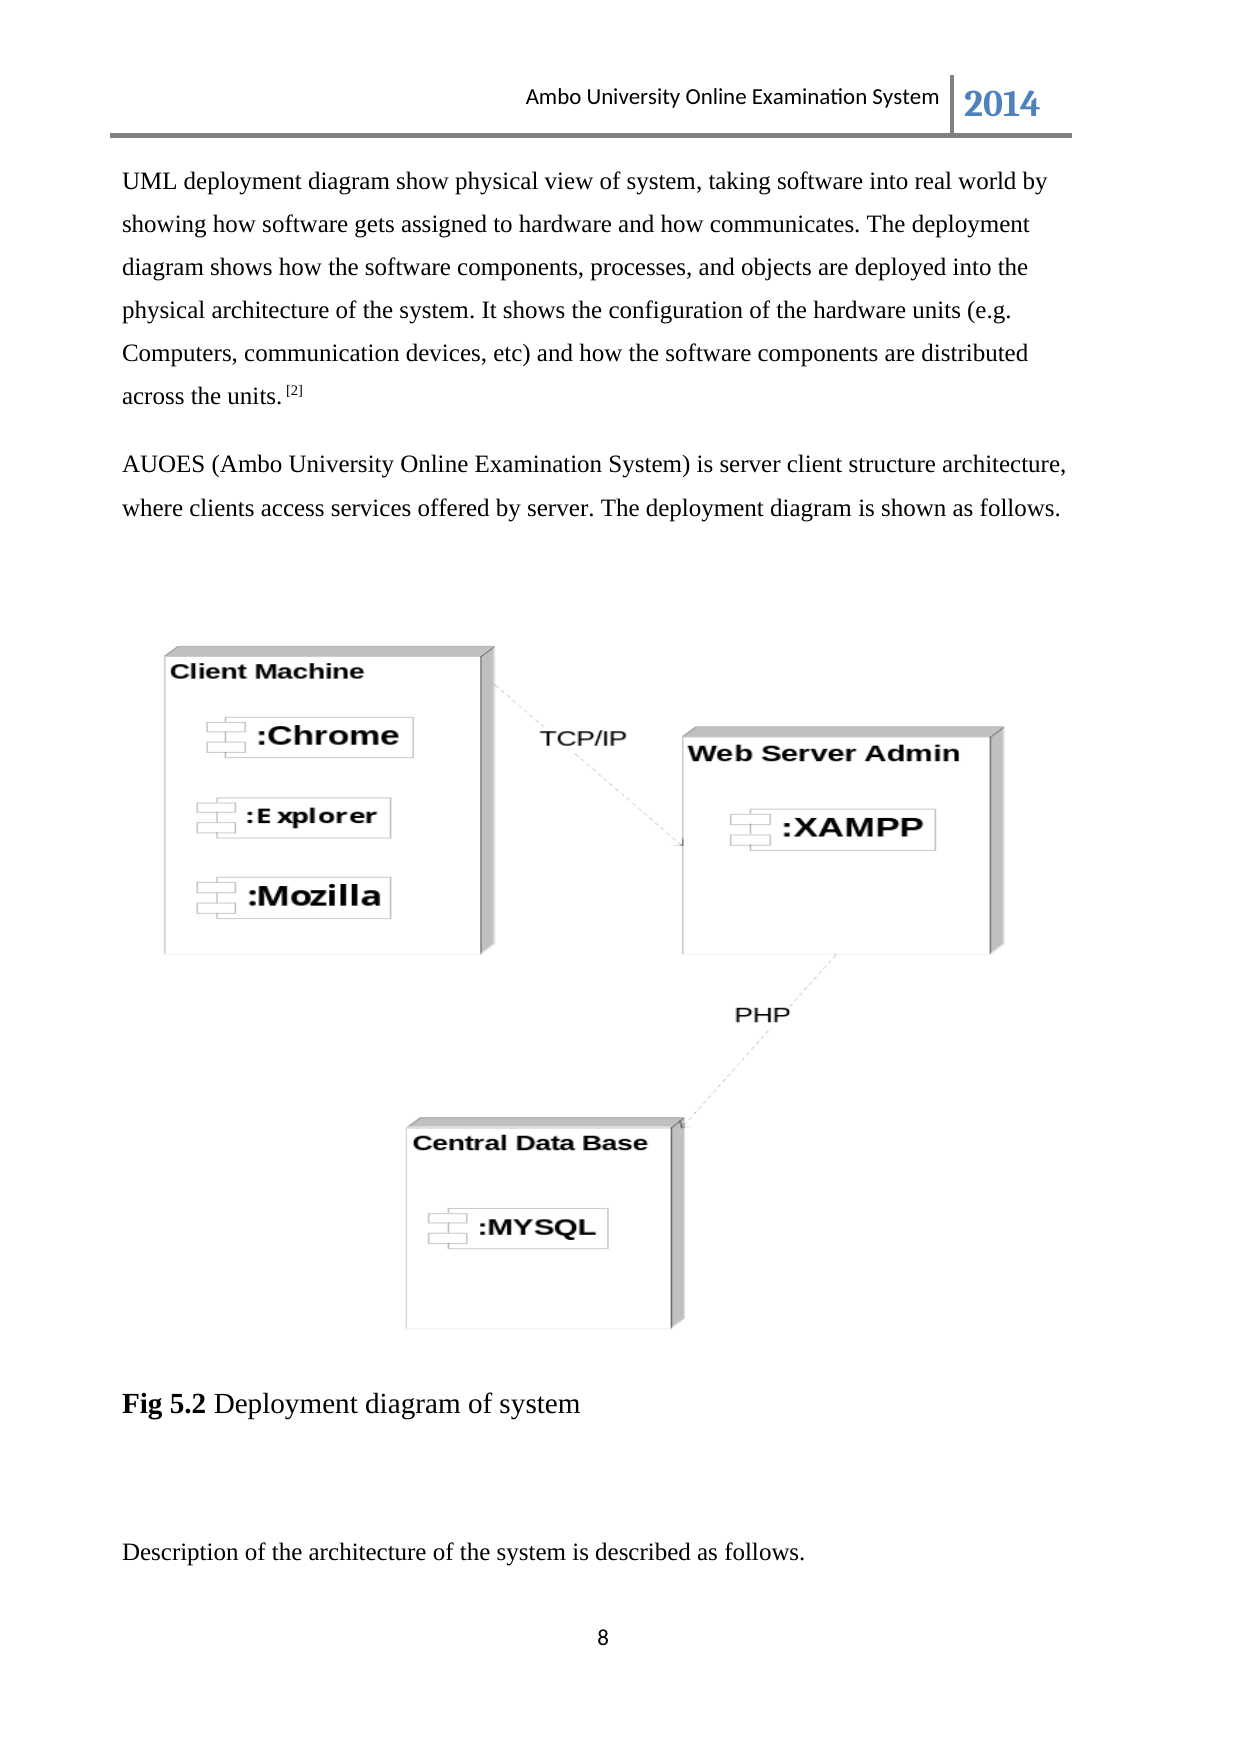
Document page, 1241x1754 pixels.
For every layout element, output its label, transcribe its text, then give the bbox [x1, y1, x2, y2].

text AUOES (Ambo University Online Examination System) is server client structure architecture, where clients access services offered by server. The deployment diagram is shown as follows. [122, 449, 1084, 521]
text Description of the architecture of the system is described as follows. [122, 1537, 1084, 1566]
text UML deployment diagram show physical view of system, taking software into real world by showing how software gets assigned to hardware and how communicates. The deployment diagram shows how the software components, processes, and objects are deployed into the physical architecture of the system. It shows the configuration of the hardware units (e.g. Computers, communication devices, etc) and how the software components are distributed across the units. [2] [122, 166, 1084, 410]
text Fig 5.2 Deployment diagram of system [122, 1386, 1084, 1419]
